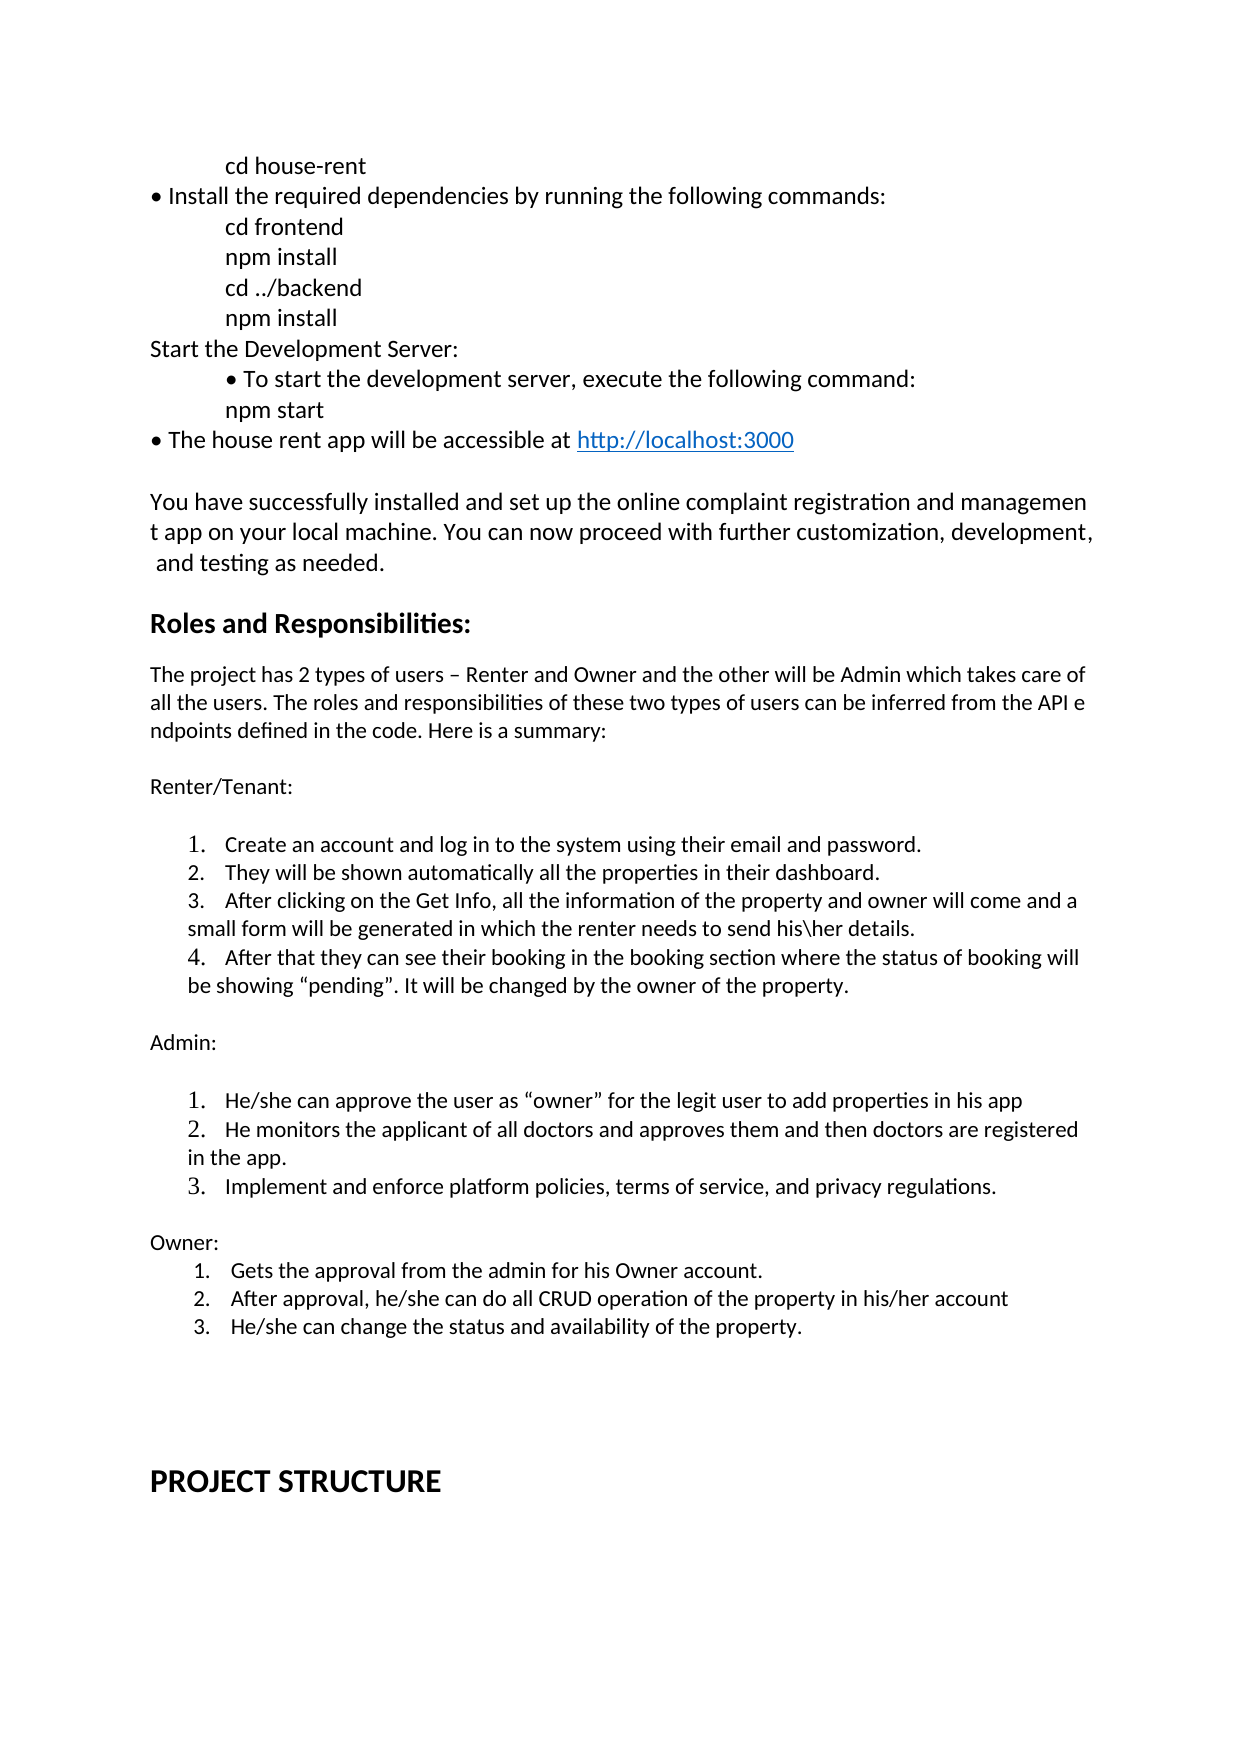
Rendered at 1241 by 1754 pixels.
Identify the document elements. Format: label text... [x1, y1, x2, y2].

text PROJECT STRUCTURE [150, 1460, 1090, 1501]
list Gets the approval from the admin for his Owner account. [193, 1256, 1090, 1284]
text npm start [150, 394, 1090, 425]
text • Install the required dependencies by running the following commands: [150, 181, 1090, 211]
list After approval, he/she can do all CRUD operation of the property in his/her account [193, 1284, 1090, 1312]
list After clicking on the Get Info, all the information of the property and owner will come and a small form will be generated in which the renter needs to send his\her details. [187, 886, 1090, 942]
text cd ../backend [150, 272, 1090, 303]
list He monitors the applicant of all doctors and approves them and then doctors are registered in the app. [187, 1114, 1090, 1171]
text cd house-rent [150, 150, 1090, 181]
text The project has 2 types of users – Renter and Owner and the other will be Admin which takes care of all the users. The roles and responsibilities of these two types of users can be inferred from the API endpoints defined in the code. Here is a summary: [150, 660, 1090, 744]
text • The house rent app will be accessible at http://localhost:3000 [150, 425, 1090, 455]
list He/she can approve the user as “owner” for the legit user to add properties in his app [187, 1085, 1090, 1114]
text Renter/Tenant: [150, 772, 1090, 801]
text Roles and Responsibilities: [150, 605, 1090, 641]
list He/she can change the status and availability of the property. [193, 1312, 1090, 1340]
list Implement and enforce platform policies, terms of service, and privacy regulations. [187, 1171, 1090, 1200]
text Owner: [150, 1228, 1090, 1256]
list After that they can see their booking in the booking section where the status of booking will be showing “pending”. It will be changed by the owner of the property. [187, 942, 1090, 999]
list Create an account and log in to the system using their email and password. [187, 829, 1090, 858]
list They will be shown automatically all the properties in their dashboard. [187, 858, 1090, 886]
text npm install [150, 242, 1090, 272]
text Start the Development Server: [150, 333, 1090, 364]
text cd frontend [150, 211, 1090, 242]
text You have successfully installed and set up the online complaint registration and management app on your local machine. You can now proceed with further customization, development, and testing as needed. [150, 486, 1090, 577]
text Admin: [150, 1028, 1090, 1056]
text npm install [150, 303, 1090, 333]
text • To start the development server, execute the following command: [150, 364, 1090, 394]
